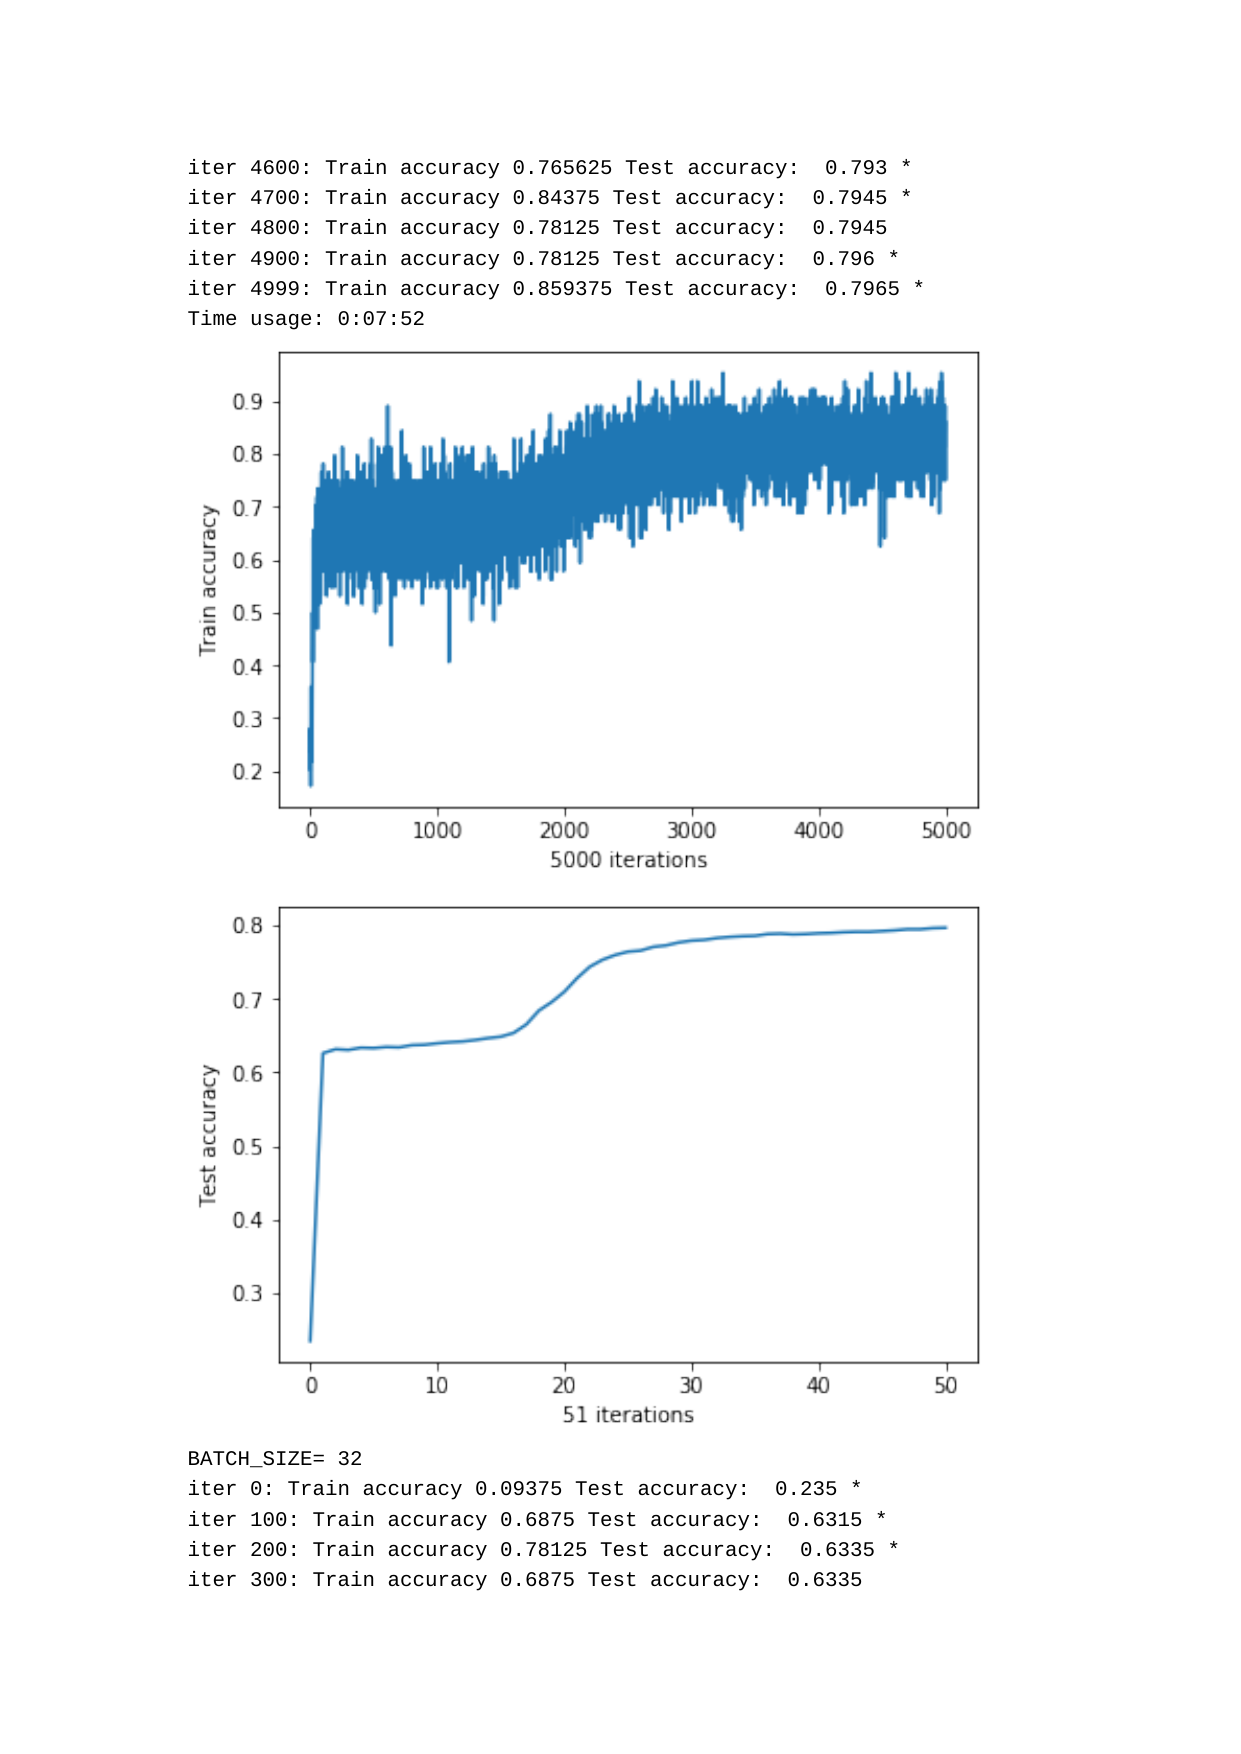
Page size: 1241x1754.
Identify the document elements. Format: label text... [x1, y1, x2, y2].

text iter 4999: Train accuracy 0.859375 Test accuracy: 0.7965 * [187, 271, 1053, 302]
text iter 4900: Train accuracy 0.78125 Test accuracy: 0.796 * [187, 241, 1053, 271]
picture [187, 331, 999, 1442]
text iter 100: Train accuracy 0.6875 Test accuracy: 0.6315 * [187, 1502, 1053, 1532]
text iter 4600: Train accuracy 0.765625 Test accuracy: 0.793 * [187, 150, 1053, 180]
text iter 300: Train accuracy 0.6875 Test accuracy: 0.6335 [187, 1562, 1053, 1593]
text BATCH_SIZE= 32 [187, 1441, 1053, 1472]
text Time usage: 0:07:52 [187, 302, 1053, 332]
text iter 4700: Train accuracy 0.84375 Test accuracy: 0.7945 * [187, 180, 1053, 211]
text iter 200: Train accuracy 0.78125 Test accuracy: 0.6335 * [187, 1532, 1053, 1562]
text iter 4800: Train accuracy 0.78125 Test accuracy: 0.7945 [187, 211, 1053, 241]
text iter 0: Train accuracy 0.09375 Test accuracy: 0.235 * [187, 1472, 1053, 1502]
